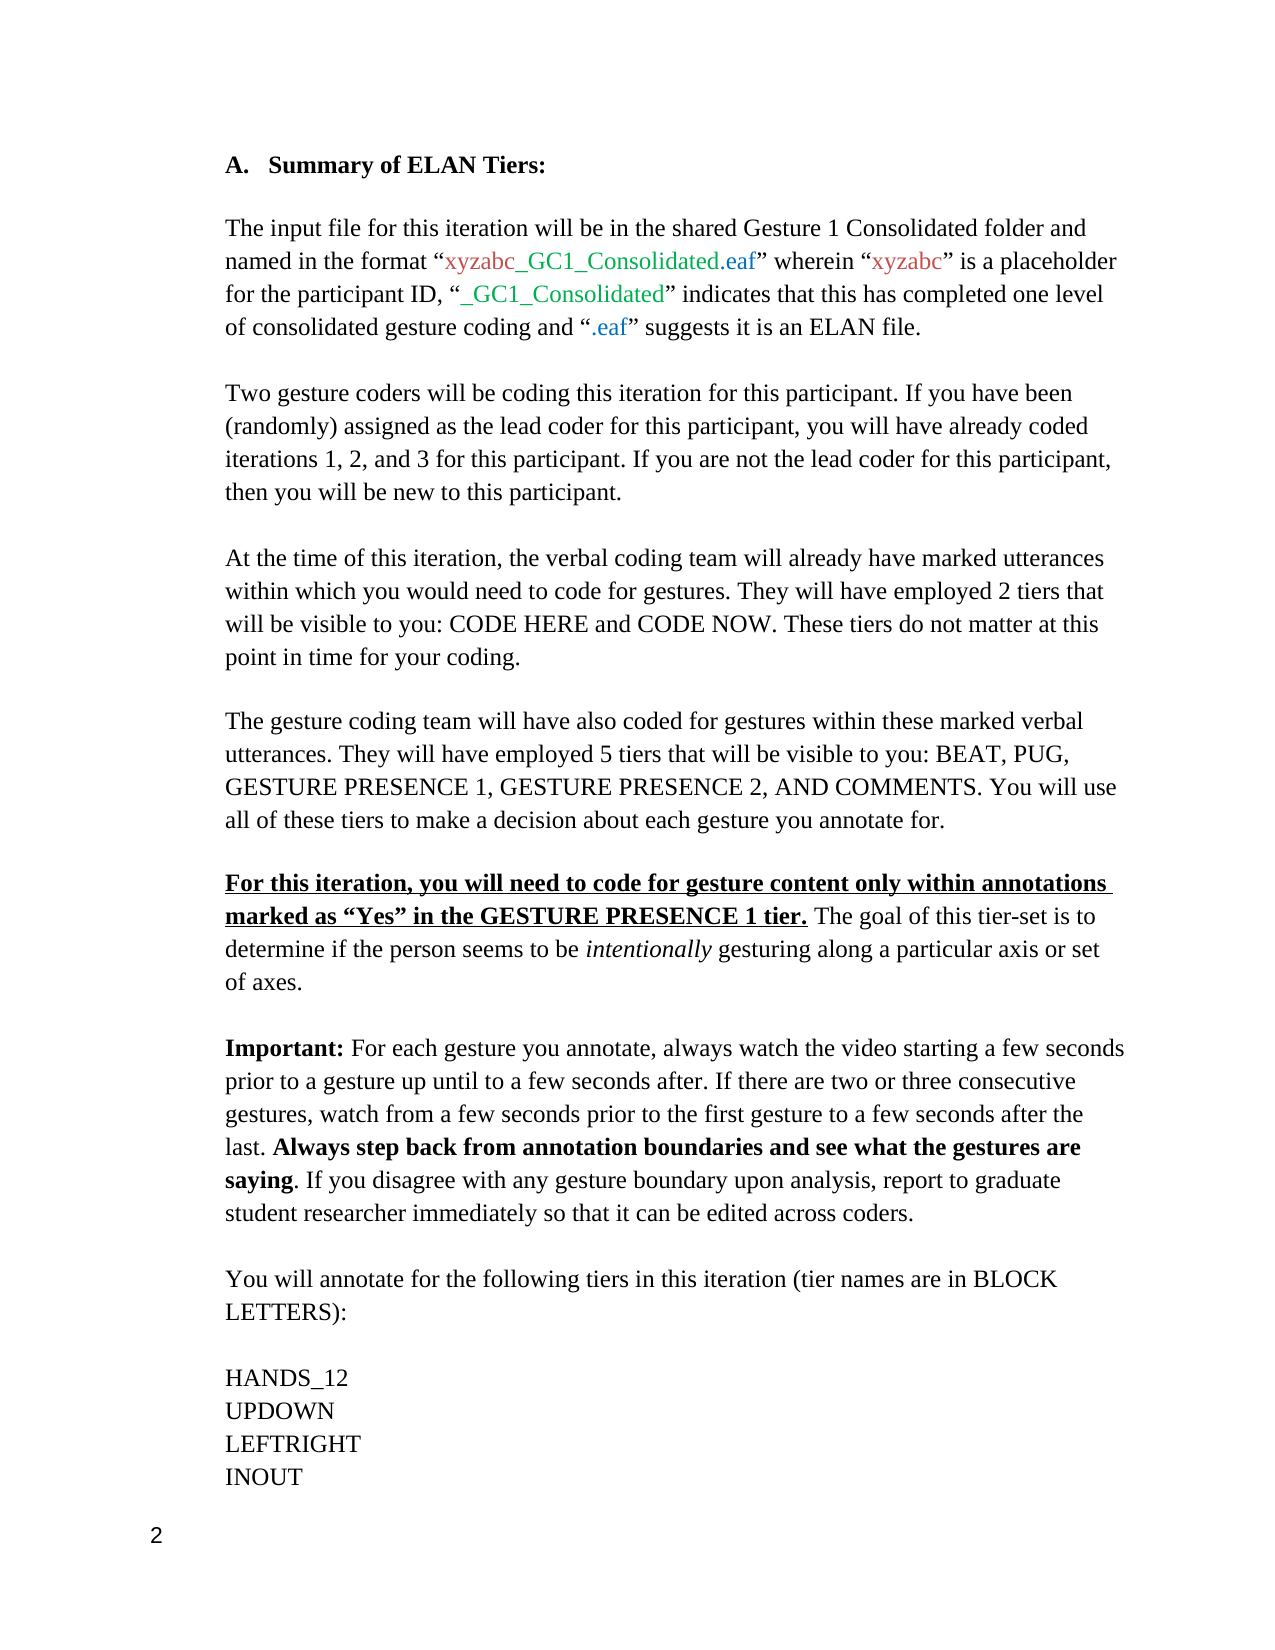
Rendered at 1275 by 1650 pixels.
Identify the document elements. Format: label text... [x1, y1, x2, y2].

text Two gesture coders will be coding this iteration for this participant. If you have been (randomly) assigned as the lead coder for this participant, you will have already coded iterations 1, 2, and 3 for this participant. If you are not the lead coder for this participant, then you will be new to this participant. [225, 378, 1125, 506]
text You will annotate for the following tiers in this iteration (tier names are in BLOCK LETTERS): [225, 1264, 1125, 1326]
text LEFTRIGHT [150, 1429, 1125, 1458]
text UPDOWN [150, 1396, 1125, 1425]
text The gesture coding team will have also coded for gestures within these marked verbal utterances. They will have employed 5 tiers that will be visible to you: BEAT, PUG, GESTURE PRESENCE 1, GESTURE PRESENCE 2, AND COMMENTS. You will use all of these tiers to make a decision about each gesture you annotate for. [225, 706, 1125, 833]
text The input file for this iteration will be in the shared Gesture 1 Consolidated folder and named in the format “xyzabc_GC1_Consolidated.eaf” wherein “xyzabc” is a placeholder for the participant ID, “_GC1_Consolidated” indicates that this has completed one level of consolidated gesture coding and “.eaf” suggests it is an ELAN file. [225, 213, 1125, 341]
text For this iteration, you will need to code for gesture content only within annotations marked as “Yes” in the GESTURE PRESENCE 1 tier. The goal of this tier-set is to determine if the person seems to be intentionally gesturing along a particular axis or set of axes. [225, 868, 1125, 996]
text At the time of this iteration, the verbal coding team will already have marked utterances within which you would need to code for gestures. They will have employed 2 tiers that will be visible to you: CODE HERE and CODE NOW. These tiers do not matter at this point in time for your coding. [225, 543, 1125, 671]
text A. Summary of ELAN Tiers: [225, 150, 1125, 179]
text Important: For each gesture you annotate, always watch the video starting a few seconds prior to a gesture up until to a few seconds after. If there are two or three consecutive gestures, watch from a few seconds prior to the first gesture to a few seconds after the last. Always step back from annotation boundaries and see what the gestures are saying. If you disagree with any gesture boundary upon analysis, report to graduate student researcher immediately so that it can be edited across coders. [225, 1033, 1125, 1227]
text HANDS_12 [150, 1363, 1125, 1392]
text INOUT [150, 1462, 1125, 1491]
